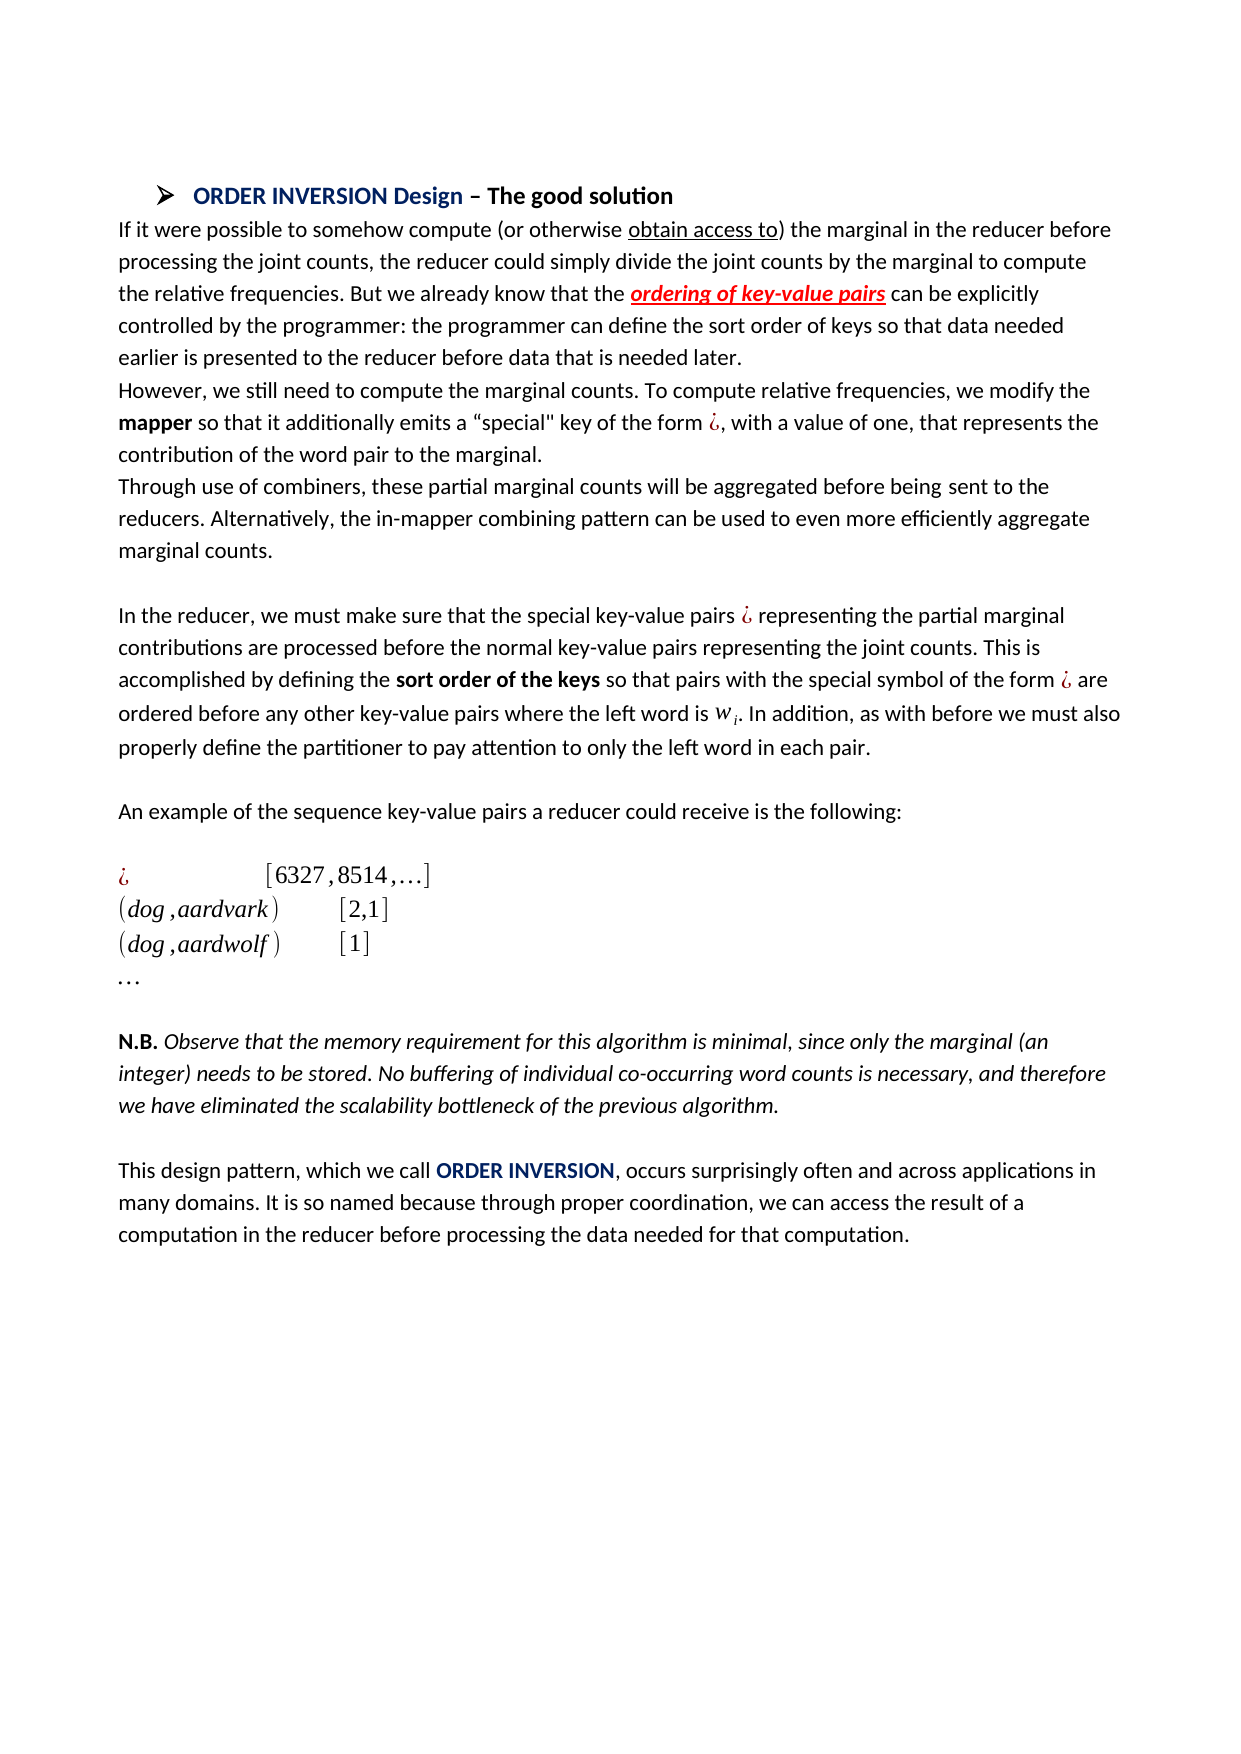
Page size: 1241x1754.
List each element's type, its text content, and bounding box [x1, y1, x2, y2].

text Through use of combiners, these partial marginal counts will be aggregated before being sent to the reducers. Alternatively, the in-mapper combining pattern can be used to even more efficiently aggregate marginal counts. [118, 472, 1122, 565]
text In the reducer, we must make sure that the special key-value pairs representing the partial marginal contributions are processed before the normal key-value pairs representing the joint counts. This is accomplished by defining the sort order of the keys so that pairs with the special symbol of the form are ordered before any other key-value pairs where the left word is . In addition, as with before we must also properly define the partitioner to pay attention to only the left word in each pair. [118, 601, 1122, 761]
text However, we still need to compute the marginal counts. To compute relative frequencies, we modify the mapper so that it additionally emits a “special" key of the form , with a value of one, that represents the contribution of the word pair to the marginal. [118, 376, 1122, 468]
text This design pattern, which we call ORDER INVERSION, occurs surprisingly often and across applications in many domains. It is so named because through proper coordination, we can access the result of a computation in the reducer before processing the data needed for that computation. [118, 1156, 1122, 1248]
list ORDER INVERSION Design – The good solution [156, 180, 1122, 210]
text If it were possible to somehow compute (or otherwise obtain access to) the marginal in the reducer before processing the joint counts, the reducer could simply divide the joint counts by the marginal to compute the relative frequencies. But we already know that the ordering of key-value pairs can be explicitly controlled by the programmer: the programmer can define the sort order of keys so that data needed earlier is presented to the reducer before data that is needed later. [118, 215, 1122, 372]
text N.B. Observe that the memory requirement for this algorithm is minimal, since only the marginal (an integer) needs to be stored. No buffering of individual co-occurring word counts is necessary, and therefore we have eliminated the scalability bottleneck of the previous algorithm. [118, 1027, 1122, 1119]
text An example of the sequence key-value pairs a reducer could receive is the following: [118, 797, 1122, 826]
